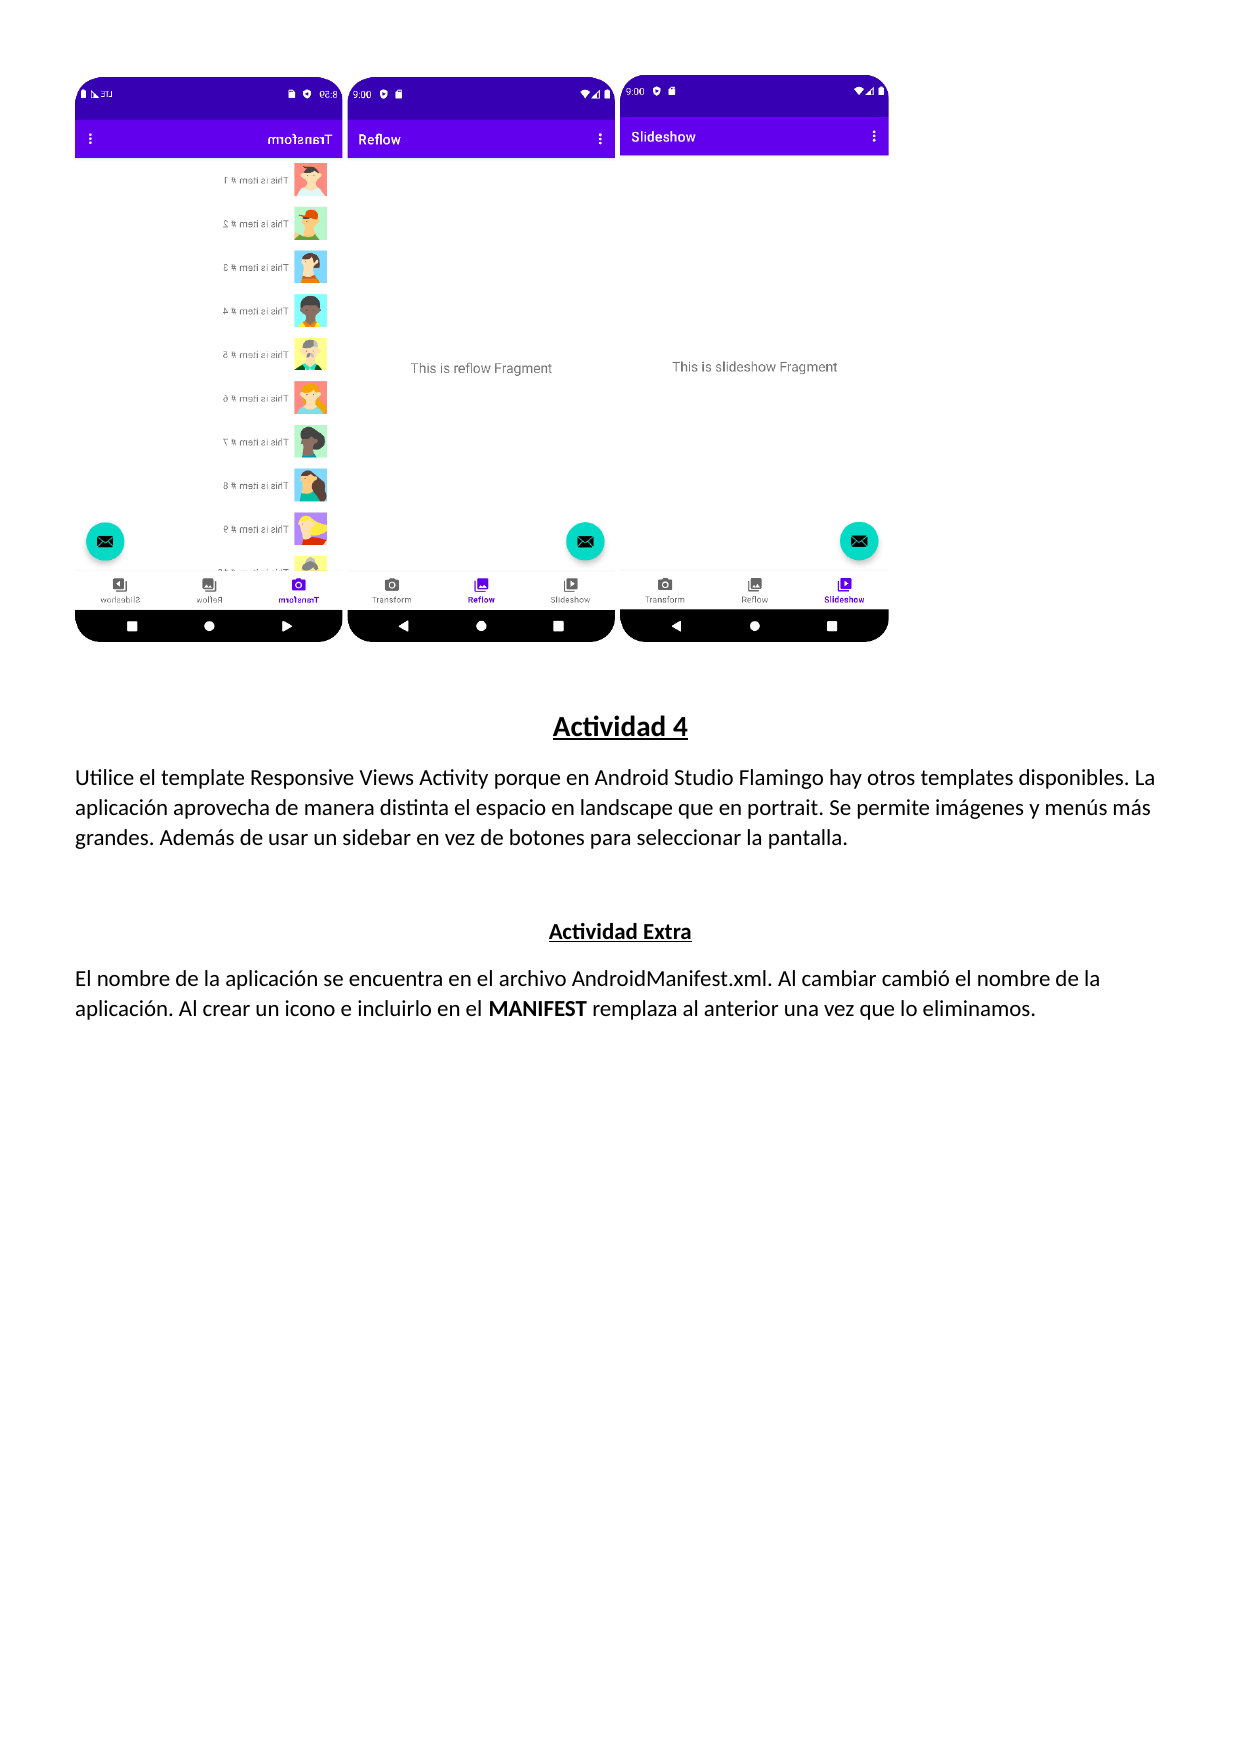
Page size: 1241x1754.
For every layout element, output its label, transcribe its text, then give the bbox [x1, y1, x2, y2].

picture [620, 75, 889, 642]
picture [75, 77, 343, 642]
text Actividad 4 [75, 708, 1165, 743]
picture [347, 77, 615, 642]
text Utilice el template Responsive Views Activity porque en Android Studio Flamingo hay otros templates disponibles. La aplicación aprovecha de manera distinta el espacio en landscape que en portrait. Se permite imágenes y menús más grandes. Además de usar un sidebar en vez de botones para seleccionar la pantalla. [75, 763, 1165, 851]
text Actividad Extra [75, 917, 1165, 945]
text El nombre de la aplicación se encuentra en el archivo AndroidManifest.xml. Al cambiar cambió el nombre de la aplicación. Al crear un icono e incluirlo en el MANIFEST remplaza al anterior una vez que lo eliminamos. [75, 964, 1165, 1022]
